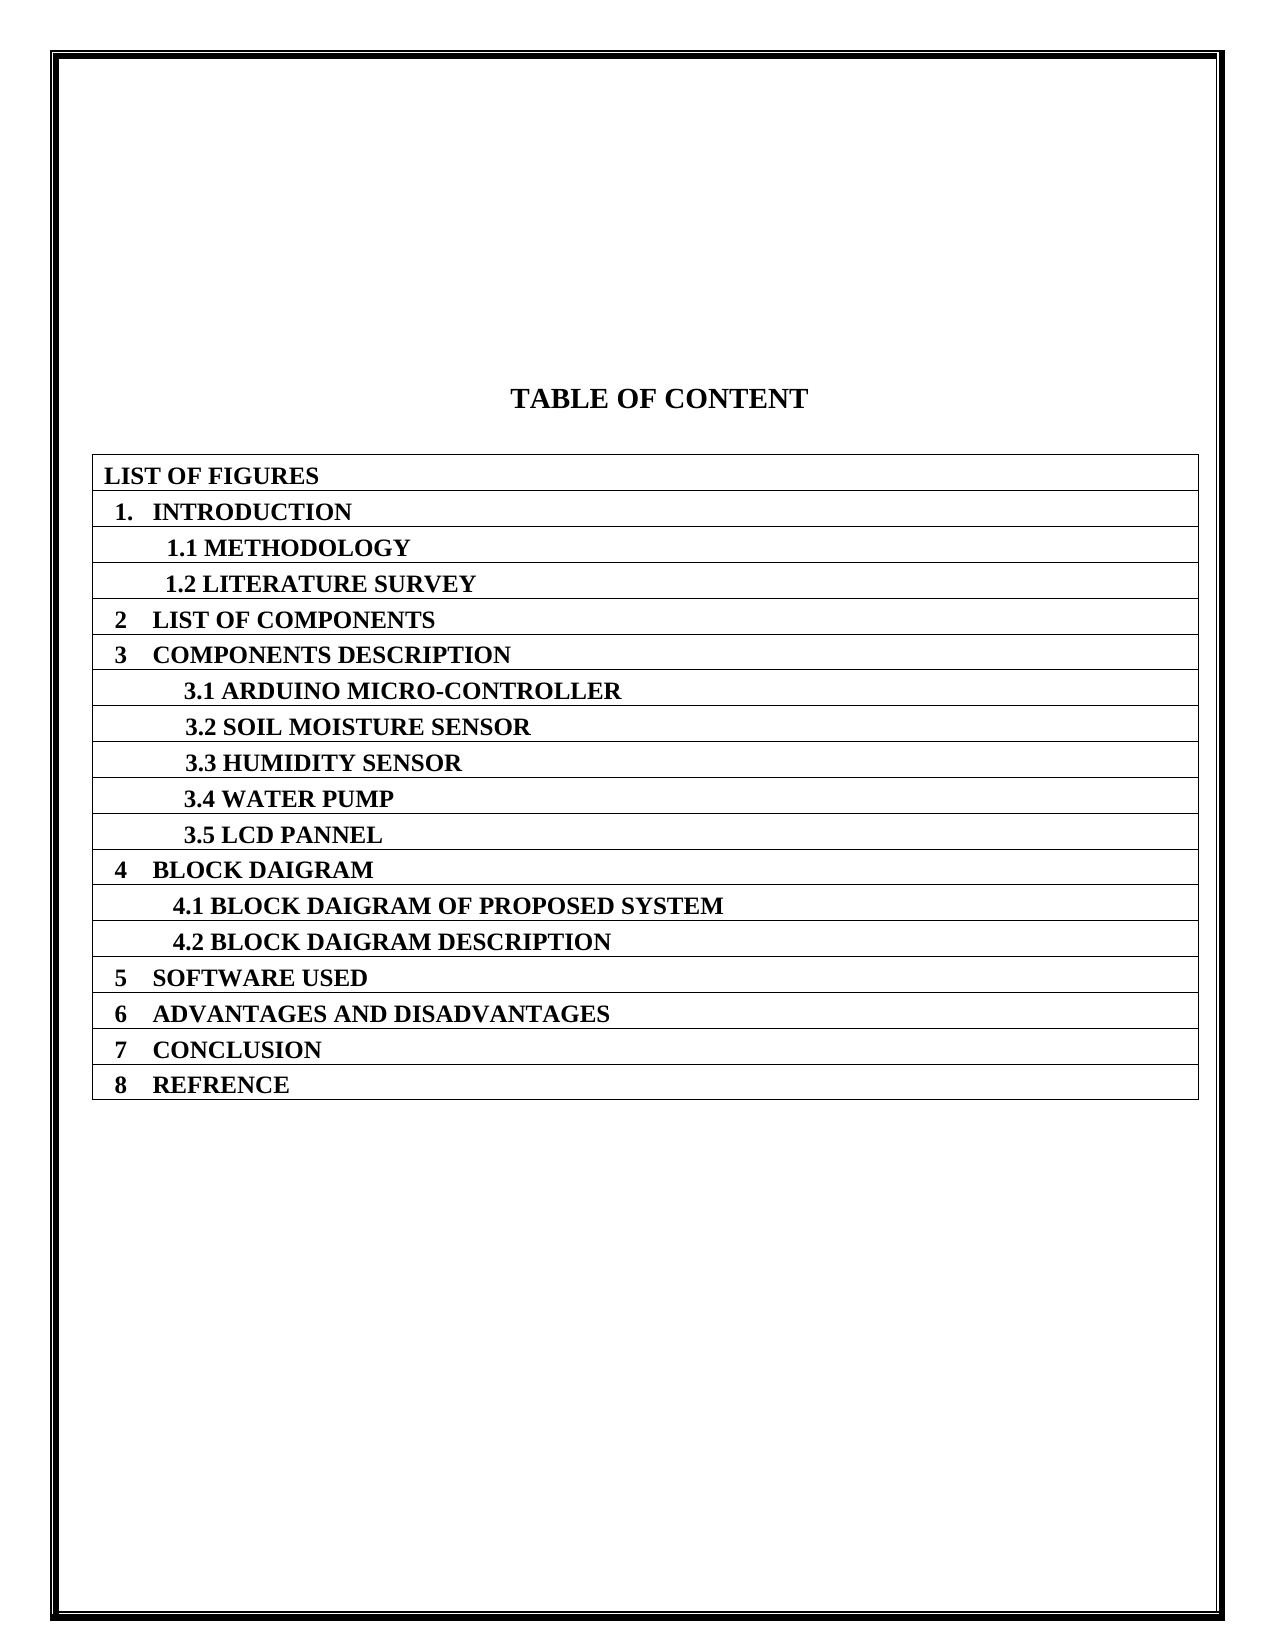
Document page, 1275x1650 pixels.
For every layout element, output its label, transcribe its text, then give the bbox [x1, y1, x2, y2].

table_cell CONCLUSION [93, 1029, 1198, 1063]
table_header LIST OF FIGURES [93, 455, 1198, 490]
subtitle TABLE OF CONTENT [139, 381, 865, 415]
table_cell METHODOLOGY [93, 527, 1198, 562]
table_cell 4.1 BLOCK DAIGRAM OF PROPOSED SYSTEM [93, 885, 1198, 920]
table_cell 3.5 LCD PANNEL [93, 814, 1198, 848]
table_cell REFRENCE [93, 1065, 1198, 1099]
table_cell ADVANTAGES AND DISADVANTAGES [93, 993, 1198, 1028]
table_cell SOFTWARE USED [93, 957, 1198, 992]
table_cell LIST OF COMPONENTS [93, 599, 1198, 633]
table_cell HUMIDITY SENSOR [93, 742, 1198, 777]
table_cell 1.2 LITERATURE SURVEY [93, 563, 1198, 598]
table_cell 3.1 ARDUINO MICRO-CONTROLLER [93, 670, 1198, 705]
table_cell SOIL MOISTURE SENSOR [93, 706, 1198, 741]
table_cell INTRODUCTION [93, 491, 1198, 526]
table_cell COMPONENTS DESCRIPTION [93, 635, 1198, 669]
table_cell BLOCK DAIGRAM [93, 850, 1198, 884]
table_cell 3.4 WATER PUMP [93, 778, 1198, 813]
table_cell 4.2 BLOCK DAIGRAM DESCRIPTION [93, 921, 1198, 956]
